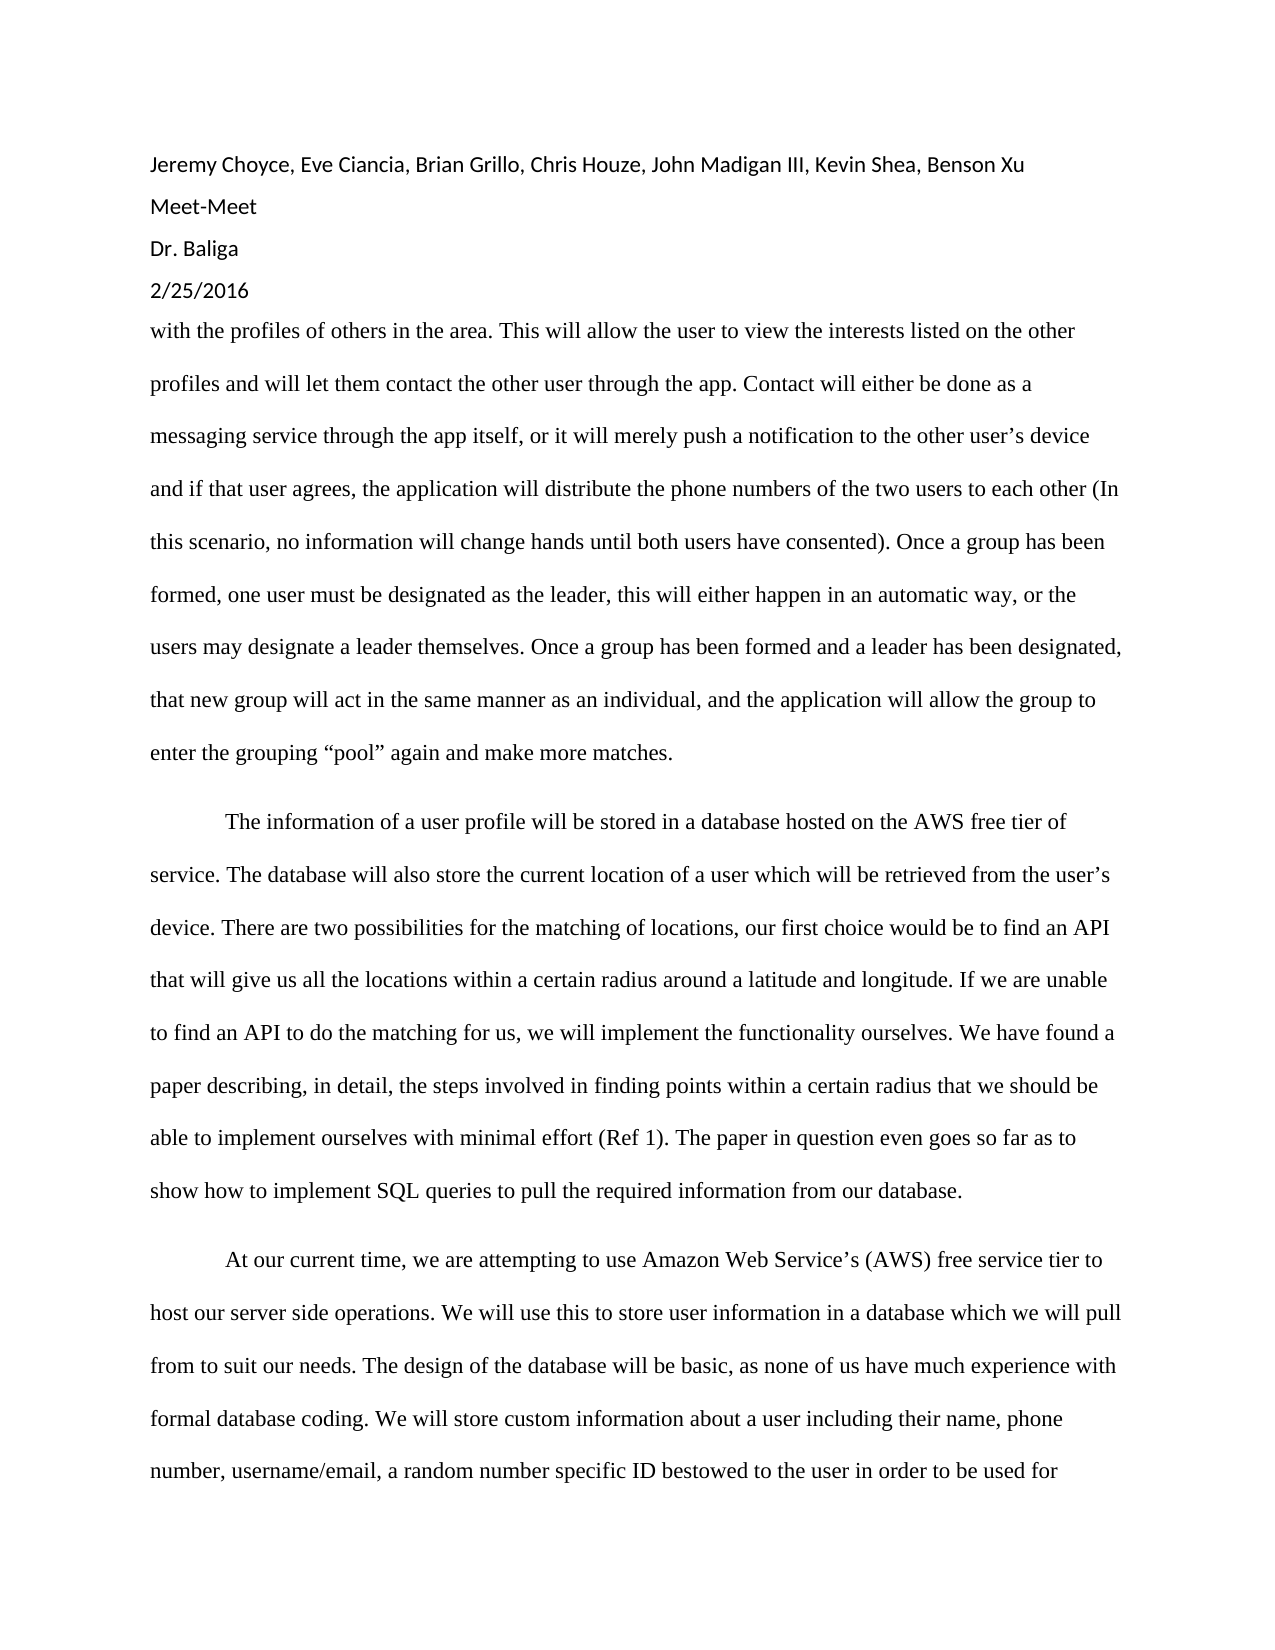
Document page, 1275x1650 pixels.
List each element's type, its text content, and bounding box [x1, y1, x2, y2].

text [150, 1246, 1125, 1484]
text The information of a user profile will be stored in a database hosted on the AWS free tier of service. The database will also store the current location of a user which will be retrieved from the user’s device. There are two possibilities for the matching of locations, our first choice would be to find an API that will give us all the locations within a certain radius around a latitude and longitude. If we are unable to find an API to do the matching for us, we will implement the functionality ourselves. We have found a paper describing, in detail, the steps involved in finding points within a certain radius that we should be able to implement ourselves with minimal effort (Ref 1). The paper in question even goes so far as to show how to implement SQL queries to pull the required information from our database. [150, 808, 1125, 1203]
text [150, 317, 1125, 765]
